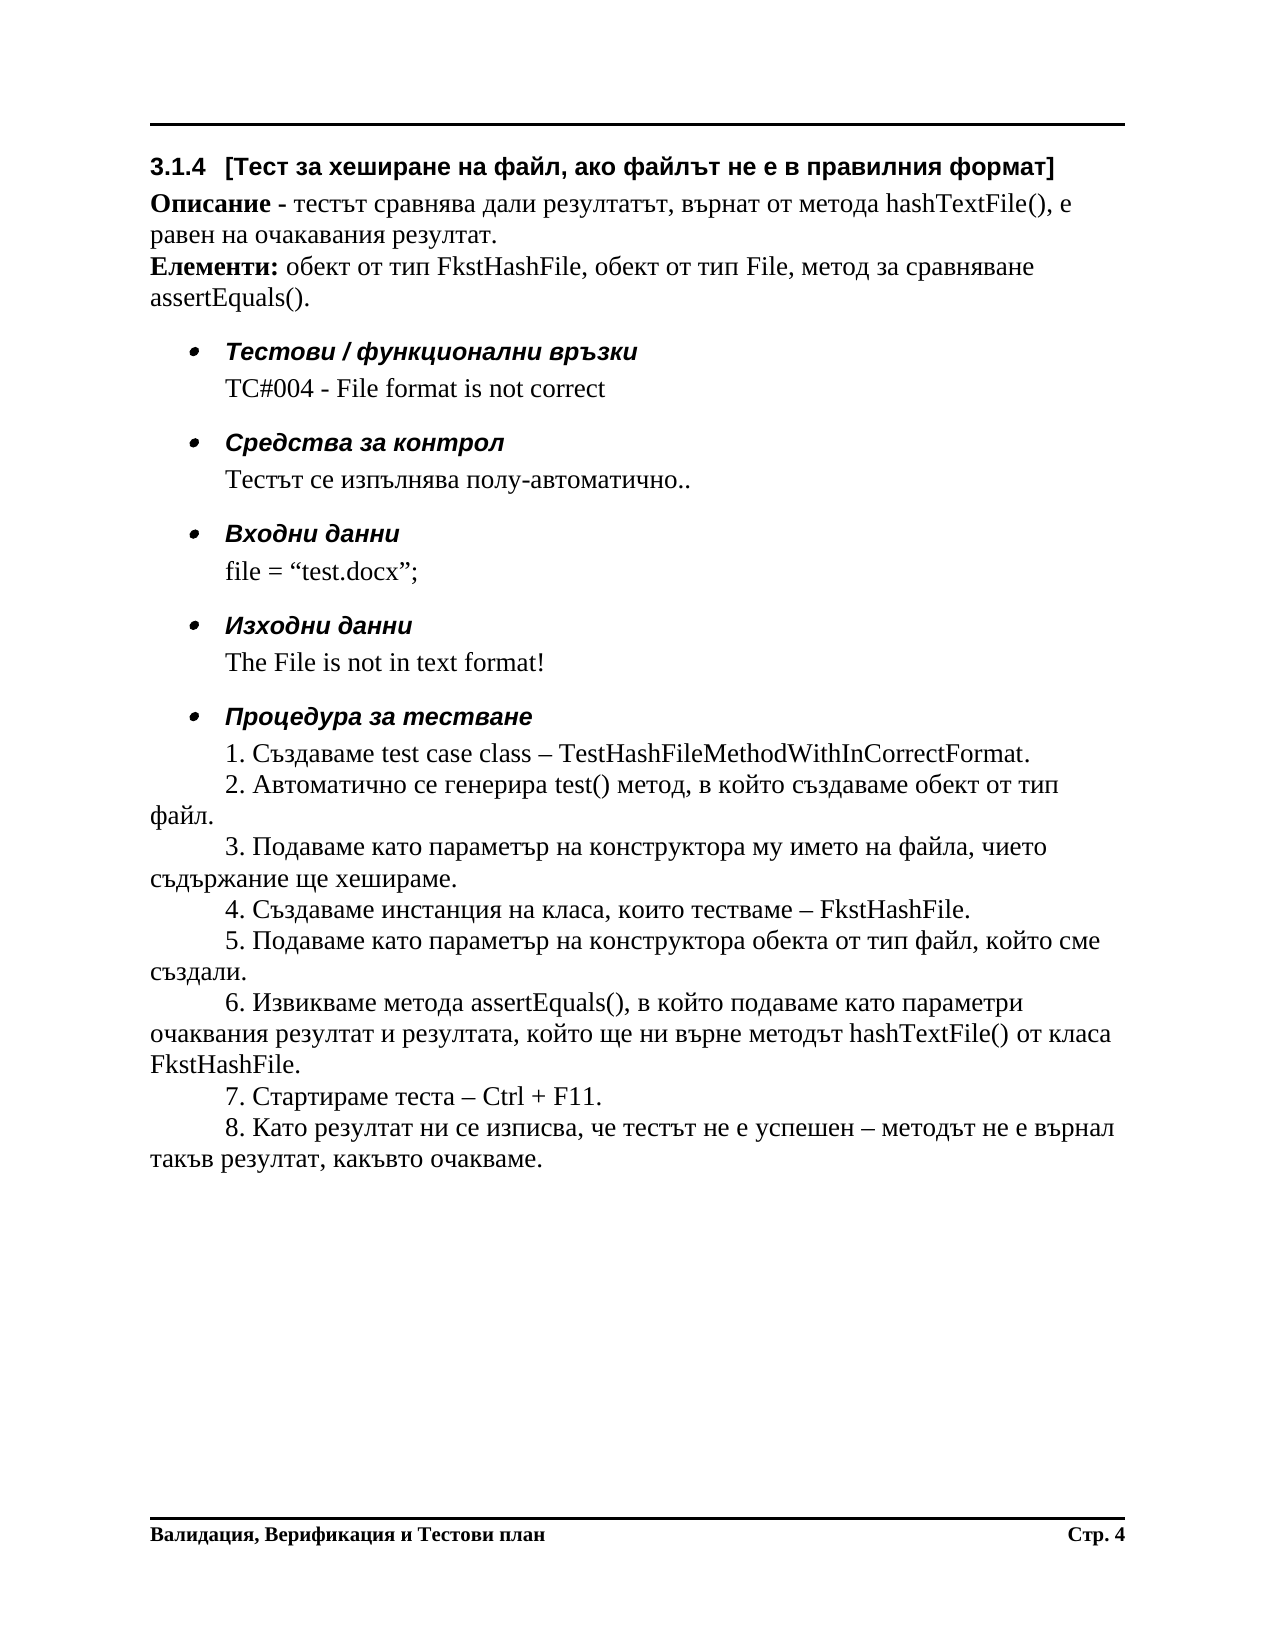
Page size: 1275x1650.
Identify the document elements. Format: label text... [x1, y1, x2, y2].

text 5. Подаваме като параметър на конструктора обекта от тип файл, който сме създали. [150, 924, 1125, 986]
text 6. Извикваме метода assertEquals(), в който подаваме като параметри очаквания резултат и резултата, който ще ни върне методът hashTextFile() от класа FkstHashFile. [150, 986, 1125, 1080]
text 7. Стартираме теста – Ctrl + F11. [150, 1080, 1125, 1111]
text 4. Създаваме инстанция на класа, които тестваме – FkstHashFile. [150, 893, 1125, 924]
text Елементи: обект от тип FkstHashFile, обект от тип File, метод за сравняване assertEquals(). [150, 250, 1125, 312]
text file = “test.docx”; [150, 554, 1125, 586]
list Процедура за тестване [187, 702, 1125, 731]
text 2. Автоматично се генерира test() метод, в който създаваме обект от тип файл. [150, 768, 1125, 831]
text Тестът се изпълнява полу-автоматично.. [150, 463, 1125, 494]
text 3. Подаваме като параметър на конструктора му името на файла, чието съдържание ще хешираме. [150, 831, 1125, 893]
list Входни данни [187, 519, 1125, 548]
list Изходни данни [187, 611, 1125, 639]
text Описание - тестът сравнява дали резултатът, върнат от метода hashTextFile(), е равен на очакавания резултат. [150, 187, 1125, 250]
list Средства за контрол [187, 428, 1125, 457]
text 1. Създаваме test case class – TestHashFileMethodWithInCorrectFormat. [150, 737, 1125, 768]
text TC#004 - File format is not correct [150, 372, 1125, 403]
list 3.1.4 [Тест за хеширане на файл, ако файлът не е в правилния формат] [150, 152, 1125, 181]
text The File is not in text format! [150, 646, 1125, 677]
list Тестови / функционални връзки [187, 337, 1125, 366]
text 8. Като резултат ни се изписва, че тестът не е успешен – методът не е върнал такъв резултат, какъвто очакваме. [150, 1111, 1125, 1173]
